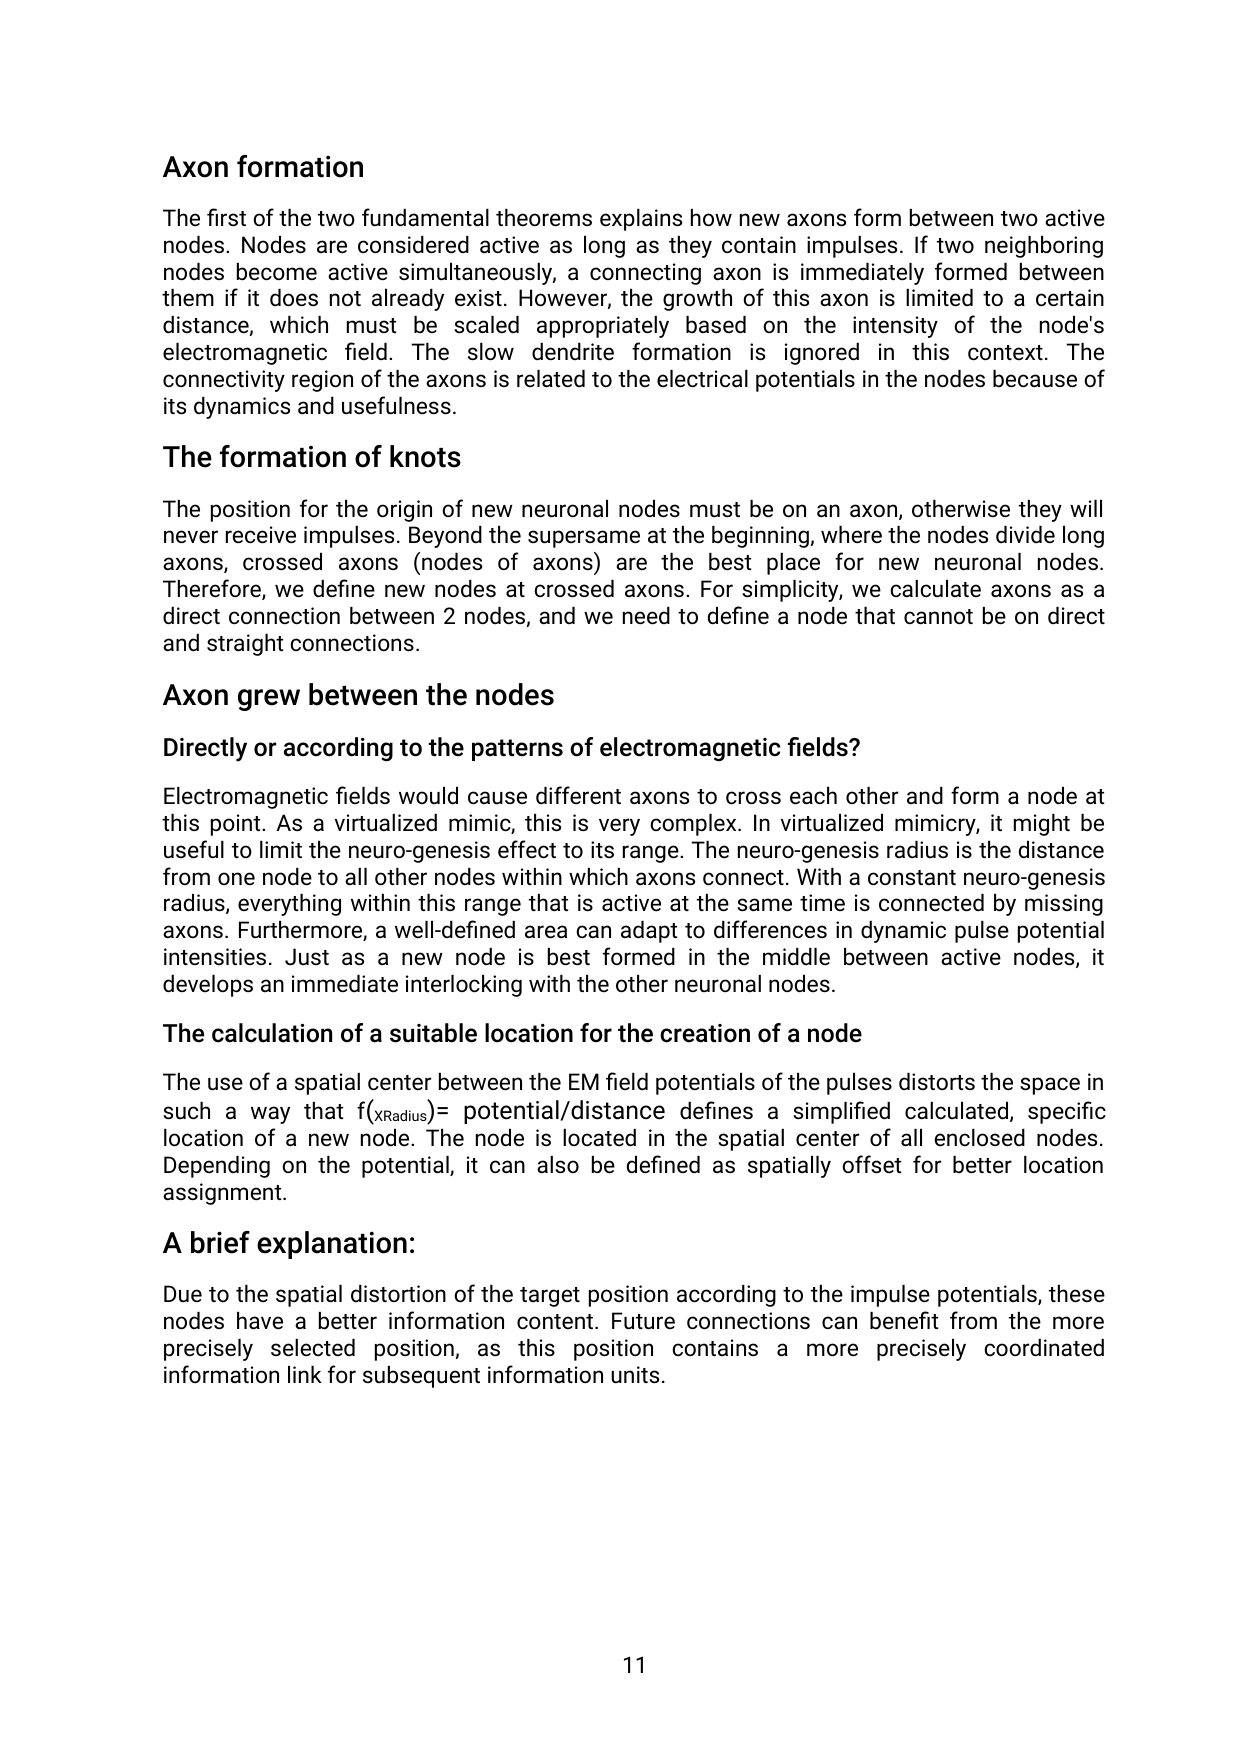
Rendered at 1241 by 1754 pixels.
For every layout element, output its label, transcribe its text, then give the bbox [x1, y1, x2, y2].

text The use of a spatial center between the EM field potentials of the pulses distorts the space in such a way that f(XRadius)= potential/distance defines a simplified calculated, specific location of a new node. The node is located in the spatial center of all enclosed nodes. Depending on the potential, it can also be defined as spatially offset for better location assignment. [162, 1069, 1107, 1206]
subtitle The calculation of a suitable location for the creation of a node [162, 1019, 1107, 1048]
text Due to the spatial distortion of the target position according to the impulse potentials, these nodes have a better information content. Future connections can benefit from the more precisely selected position, as this position contains a more precisely coordinated information link for subsequent information units. [162, 1282, 1107, 1389]
subtitle Axon formation [162, 150, 1107, 184]
subtitle Directly or according to the patterns of electromagnetic fields? [162, 733, 1107, 762]
text The position for the origin of new neuronal nodes must be on an axon, otherwise they will never receive impulses. Beyond the supersame at the beginning, where the nodes divide long axons, crossed axons (nodes of axons) are the best place for new neuronal nodes. Therefore, we define new nodes at crossed axons. For simplicity, we calculate axons as a direct connection between 2 nodes, and we need to define a node that cannot be on direct and straight connections. [162, 496, 1107, 657]
text Electromagnetic fields would cause different axons to cross each other and form a node at this point. As a virtualized mimic, this is very complex. In virtualized mimicry, it might be useful to limit the neuro-genesis effect to its range. The neuro-genesis radius is the distance from one node to all other nodes within which axons connect. With a constant neuro-genesis radius, everything within this range that is active at the same time is connected by missing axons. Furthermore, a well-defined area can adapt to differences in dynamic pulse potential intensities. Just as a new node is best formed in the middle between active nodes, it develops an immediate interlocking with the other neuronal nodes. [162, 783, 1107, 998]
text The first of the two fundamental theorems explains how new axons form between two active nodes. Nodes are considered active as long as they contain impulses. If two neighboring nodes become active simultaneously, a connecting axon is immediately formed between them if it does not already exist. However, the growth of this axon is limited to a certain distance, which must be scaled appropriately based on the intensity of the node's electromagnetic field. The slow dendrite formation is ignored in this context. The connectivity region of the axons is related to the electrical potentials in the nodes because of its dynamics and usefulness. [162, 205, 1107, 420]
subtitle A brief explanation: [162, 1227, 1107, 1261]
subtitle Axon grew between the nodes [162, 678, 1107, 712]
subtitle The formation of knots [162, 441, 1107, 475]
